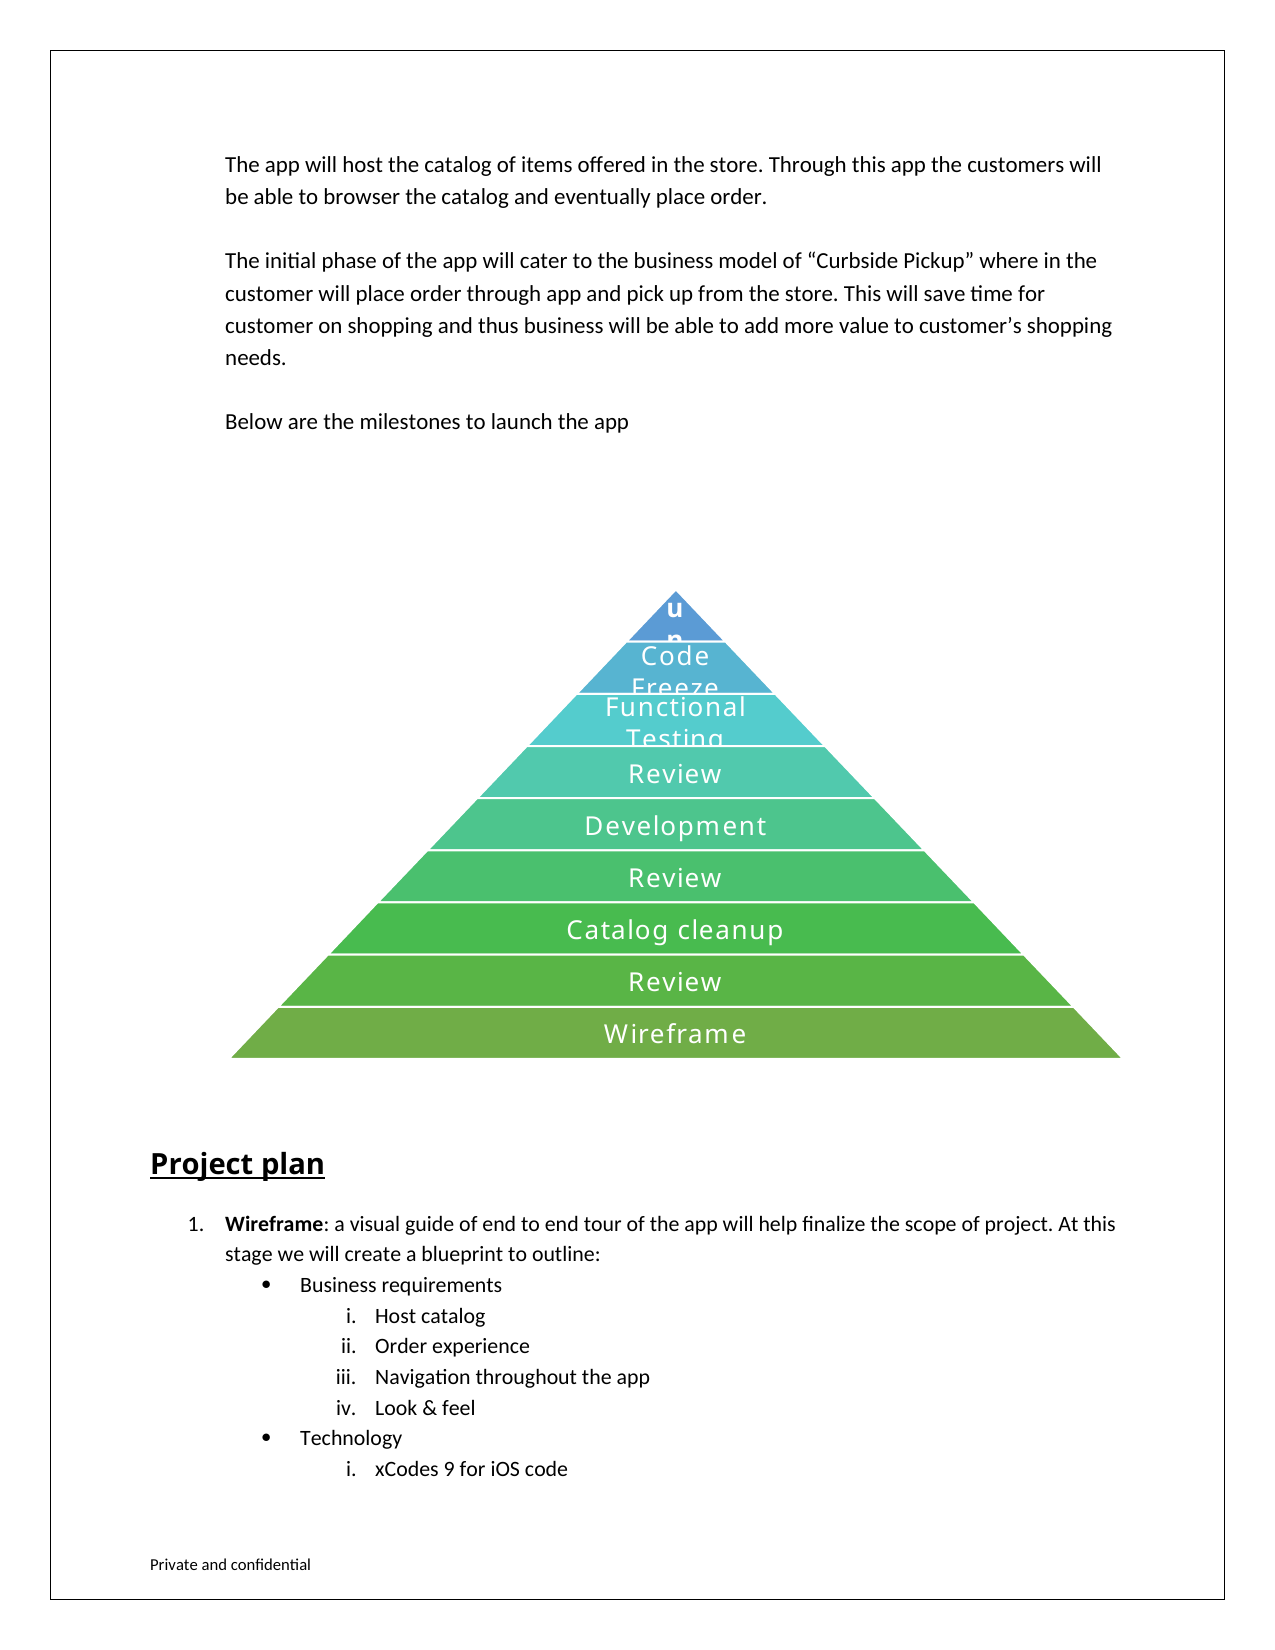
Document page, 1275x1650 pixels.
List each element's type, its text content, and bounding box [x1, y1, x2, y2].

list xCodes 9 for iOS code [356, 1455, 1125, 1482]
text Project plan [150, 1143, 1125, 1183]
list Navigation throughout the app [356, 1363, 1125, 1390]
list Below are the milestones to launch the app [225, 407, 1125, 436]
list Host catalog [356, 1302, 1125, 1328]
list Order experience [356, 1332, 1125, 1359]
list Look & feel [356, 1394, 1125, 1420]
list The app will host the catalog of items offered in the store. Through this app the customers will be able to browser the catalog and eventually place order. [225, 150, 1125, 210]
list Wireframe: a visual guide of end to end tour of the app will help finalize the scope of project. At this stage we will create a blueprint to outline: [187, 1210, 1125, 1267]
list Technology [262, 1424, 1125, 1451]
list The initial phase of the app will cater to the business model of “Curbside Pickup” where in the customer will place order through app and pick up from the store. This will save time for customer on shopping and thus business will be able to add more value to customer’s shopping needs. [225, 247, 1125, 371]
list Business requirements [262, 1271, 1125, 1298]
